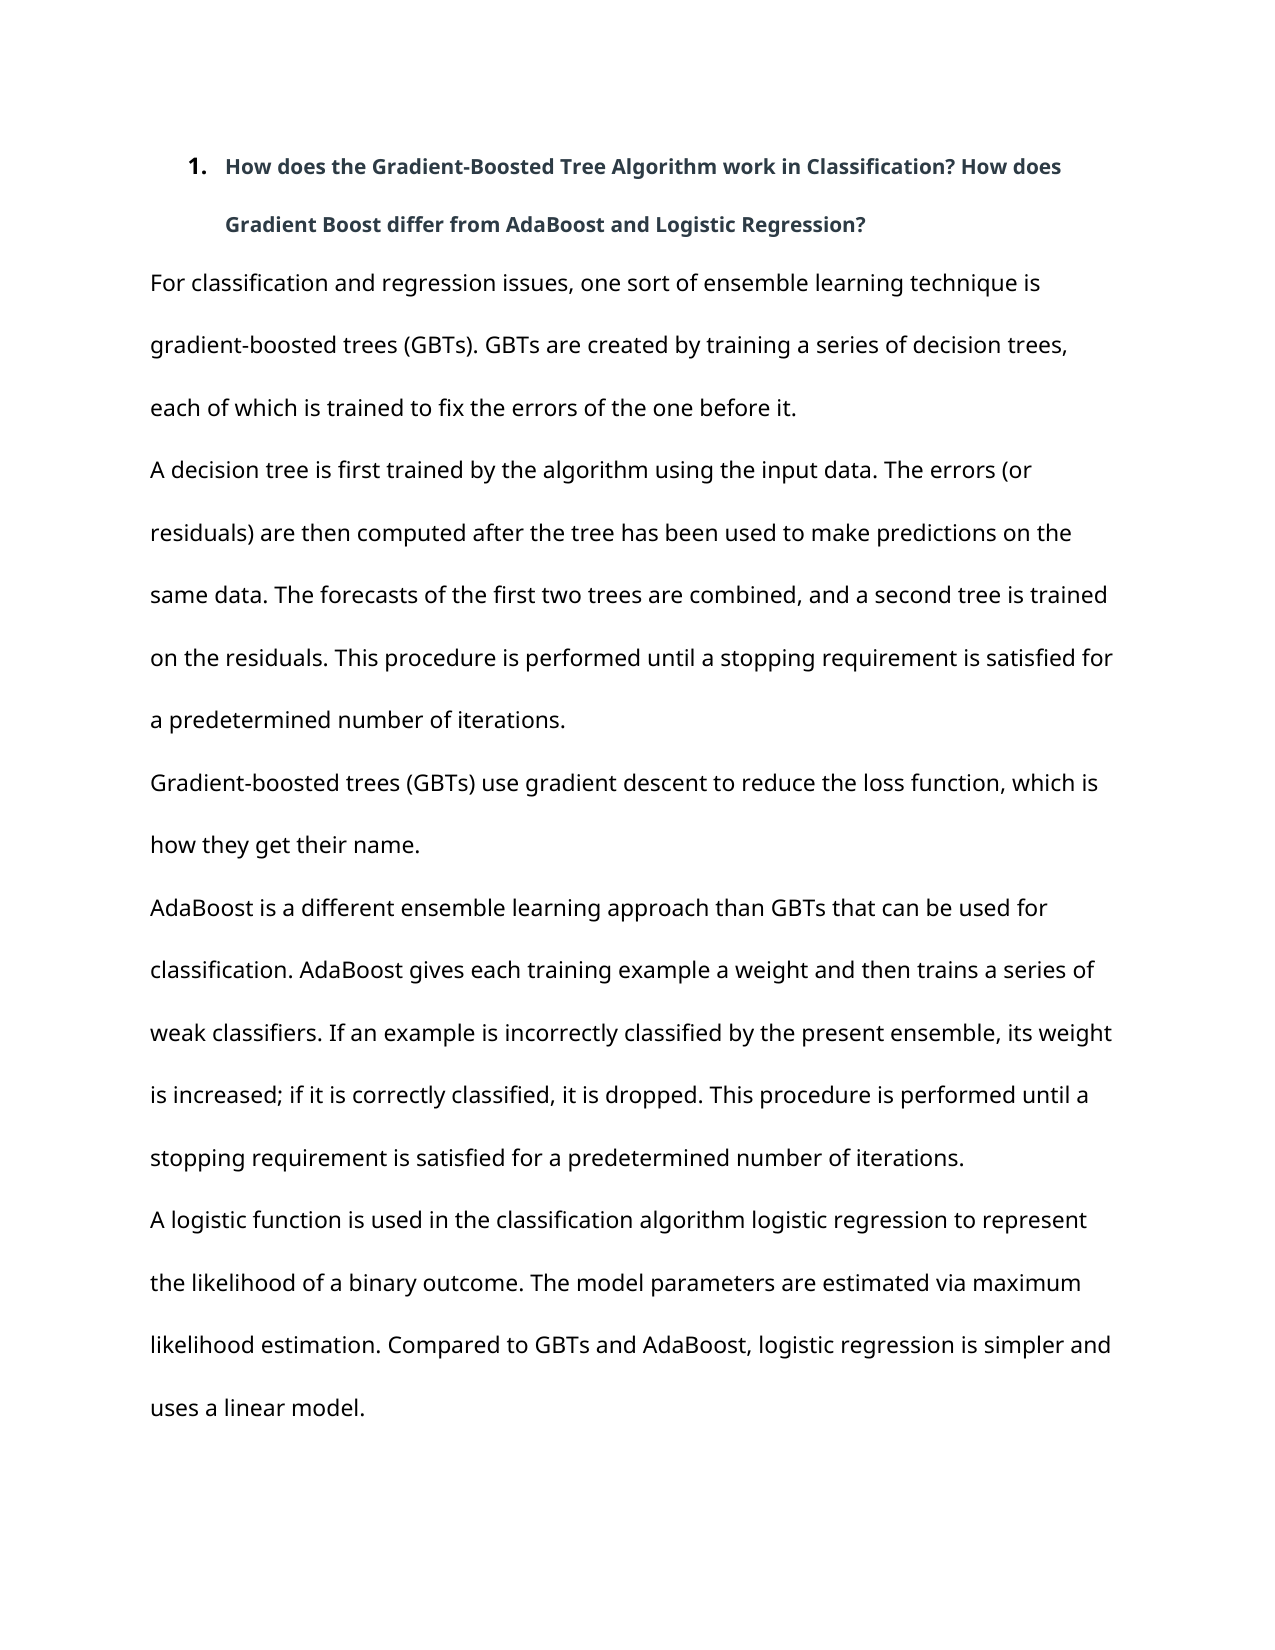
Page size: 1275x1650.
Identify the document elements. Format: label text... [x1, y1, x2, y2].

text A logistic function is used in the classification algorithm logistic regression to represent the likelihood of a binary outcome. The model parameters are estimated via maximum likelihood estimation. Compared to GBTs and AdaBoost, logistic regression is simpler and uses a linear model. [150, 1204, 1125, 1423]
text For classification and regression issues, one sort of ensemble learning technique is gradient-boosted trees (GBTs). GBTs are created by training a series of decision trees, each of which is trained to fix the errors of the one before it. [150, 267, 1125, 423]
text A decision tree is first trained by the algorithm using the input data. The errors (or residuals) are then computed after the tree has been used to make predictions on the same data. The forecasts of the first two trees are combined, and a second tree is trained on the residuals. This procedure is performed until a stopping requirement is satisfied for a predetermined number of iterations. [150, 454, 1125, 735]
list How does the Gradient-Boosted Tree Algorithm work in Classification? How does Gradient Boost differ from AdaBoost and Logistic Regression? [187, 150, 1125, 238]
text AdaBoost is a different ensemble learning approach than GBTs that can be used for classification. AdaBoost gives each training example a weight and then trains a series of weak classifiers. If an example is incorrectly classified by the present ensemble, its weight is increased; if it is correctly classified, it is dropped. This procedure is performed until a stopping requirement is satisfied for a predetermined number of iterations. [150, 892, 1125, 1173]
text Gradient-boosted trees (GBTs) use gradient descent to reduce the loss function, which is how they get their name. [150, 767, 1125, 860]
